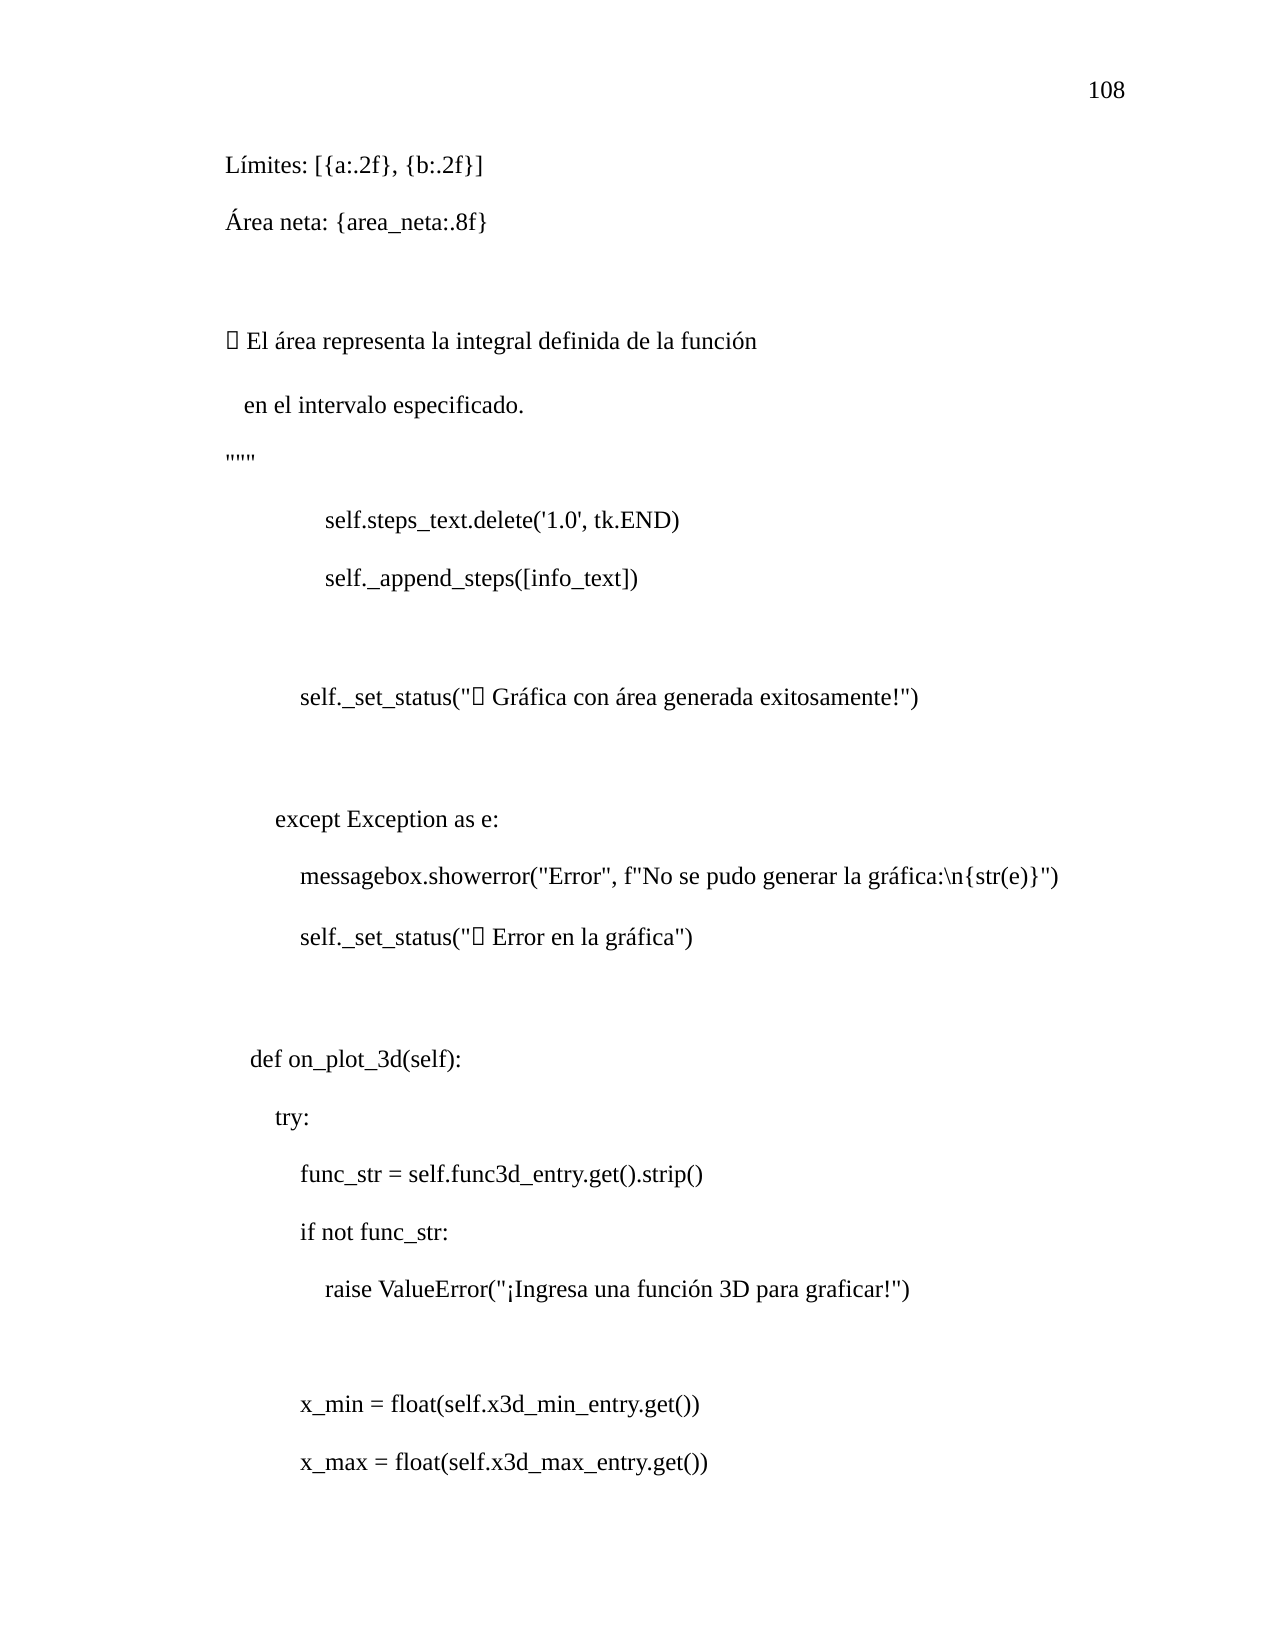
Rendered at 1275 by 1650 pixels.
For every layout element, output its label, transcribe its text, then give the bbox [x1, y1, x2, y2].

text Límites: [{a:.2f}, {b:.2f}] [150, 150, 1125, 179]
text raise ValueError("¡Ingresa una función 3D para graficar!") [150, 1274, 1125, 1303]
text x_max = float(self.x3d_max_entry.get()) [150, 1447, 1125, 1476]
text self._set_status("❌ Error en la gráfica") [150, 919, 1125, 953]
text try: [150, 1102, 1125, 1131]
text Área neta: {area_neta:.8f} [150, 207, 1125, 236]
text messagebox.showerror("Error", f"No se pudo generar la gráfica:\n{str(e)}") [150, 861, 1125, 890]
text def on_plot_3d(self): [150, 1044, 1125, 1073]
text """ [150, 448, 1125, 477]
text self._append_steps([info_text]) [150, 563, 1125, 592]
text 💡 El área representa la integral definida de la función [150, 322, 1125, 357]
text en el intervalo especificado. [150, 391, 1125, 419]
text self.steps_text.delete('1.0', tk.END) [150, 506, 1125, 534]
text self._set_status("✅ Gráfica con área generada exitosamente!") [150, 678, 1125, 712]
text func_str = self.func3d_entry.get().strip() [150, 1159, 1125, 1188]
text except Exception as e: [150, 804, 1125, 832]
text if not func_str: [150, 1217, 1125, 1246]
text x_min = float(self.x3d_min_entry.get()) [150, 1389, 1125, 1418]
